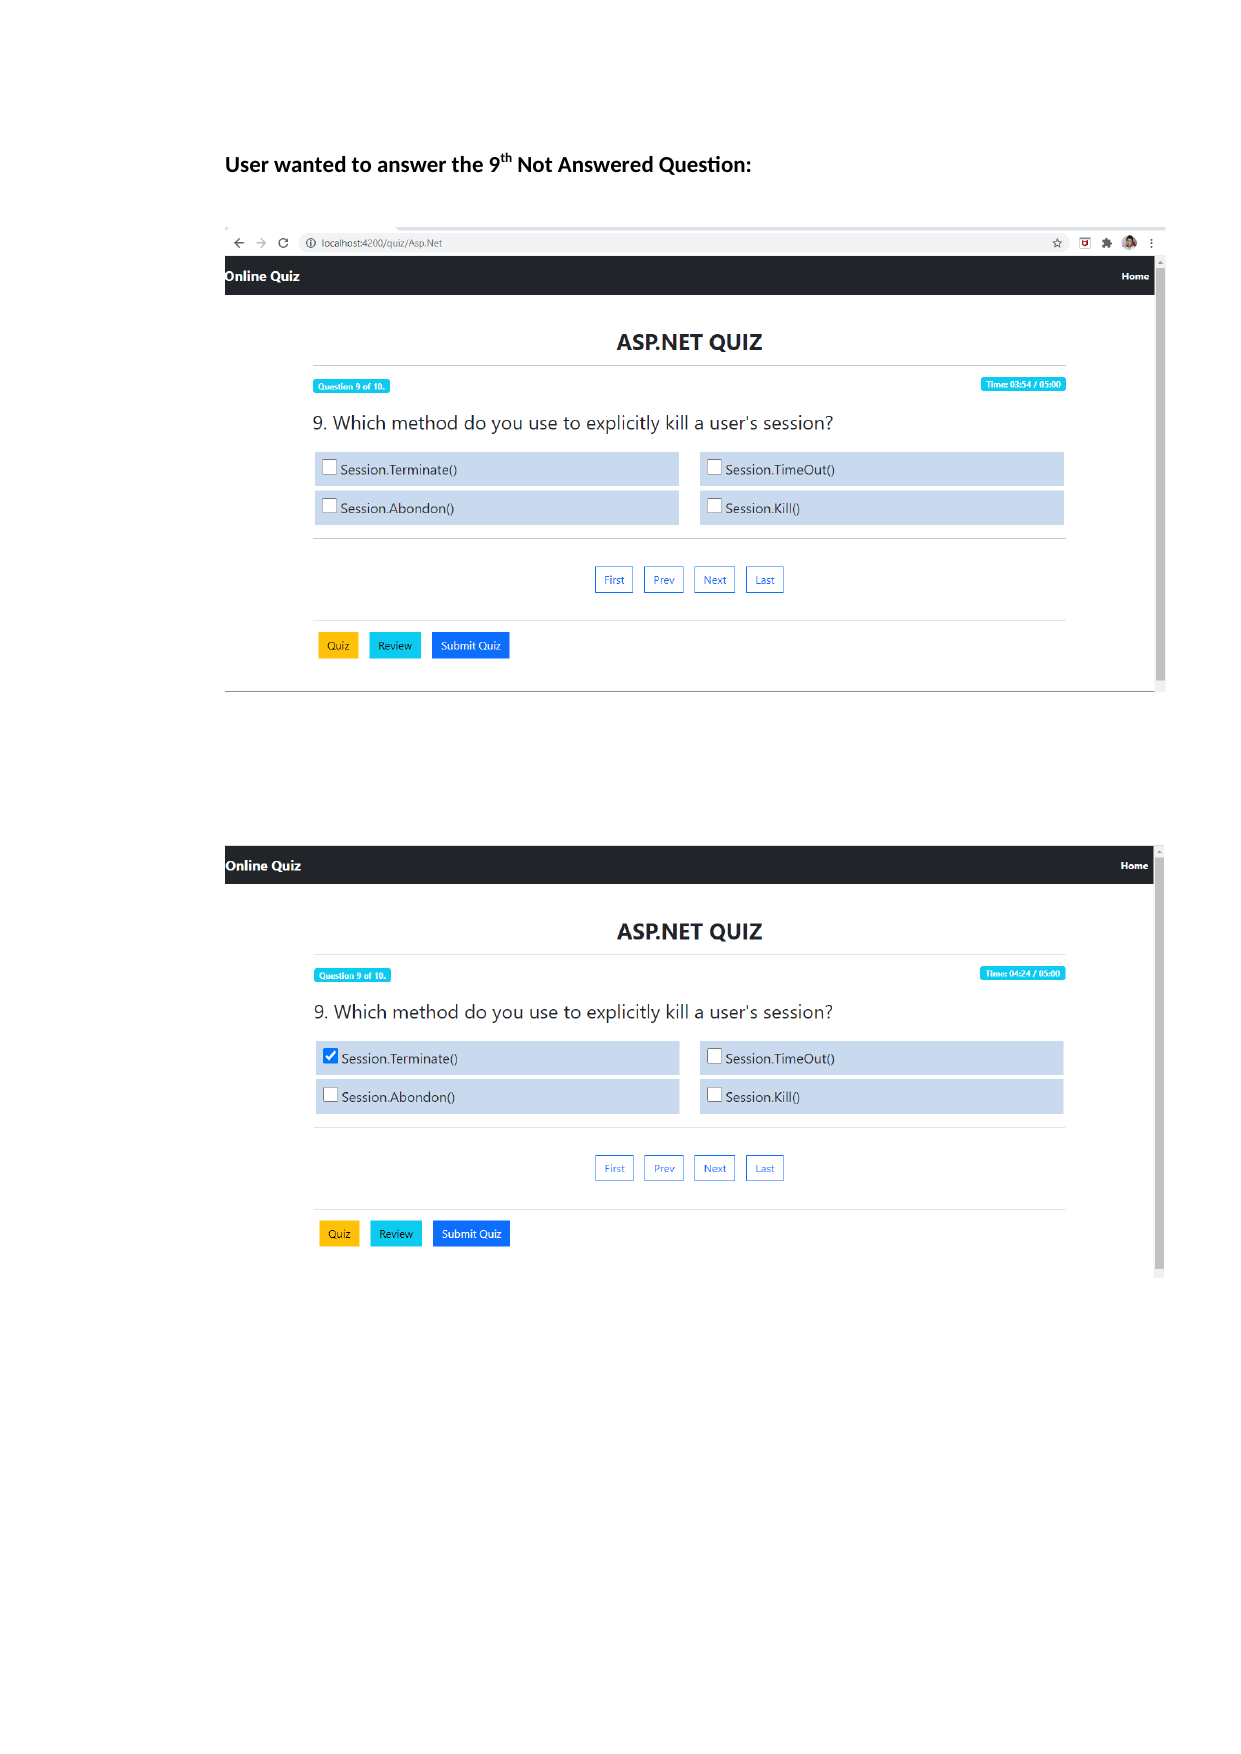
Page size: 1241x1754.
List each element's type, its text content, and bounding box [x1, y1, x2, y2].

text User wanted to answer the 9th Not Answered Question: [150, 150, 1090, 178]
picture [225, 227, 1166, 692]
picture [225, 844, 1164, 1278]
